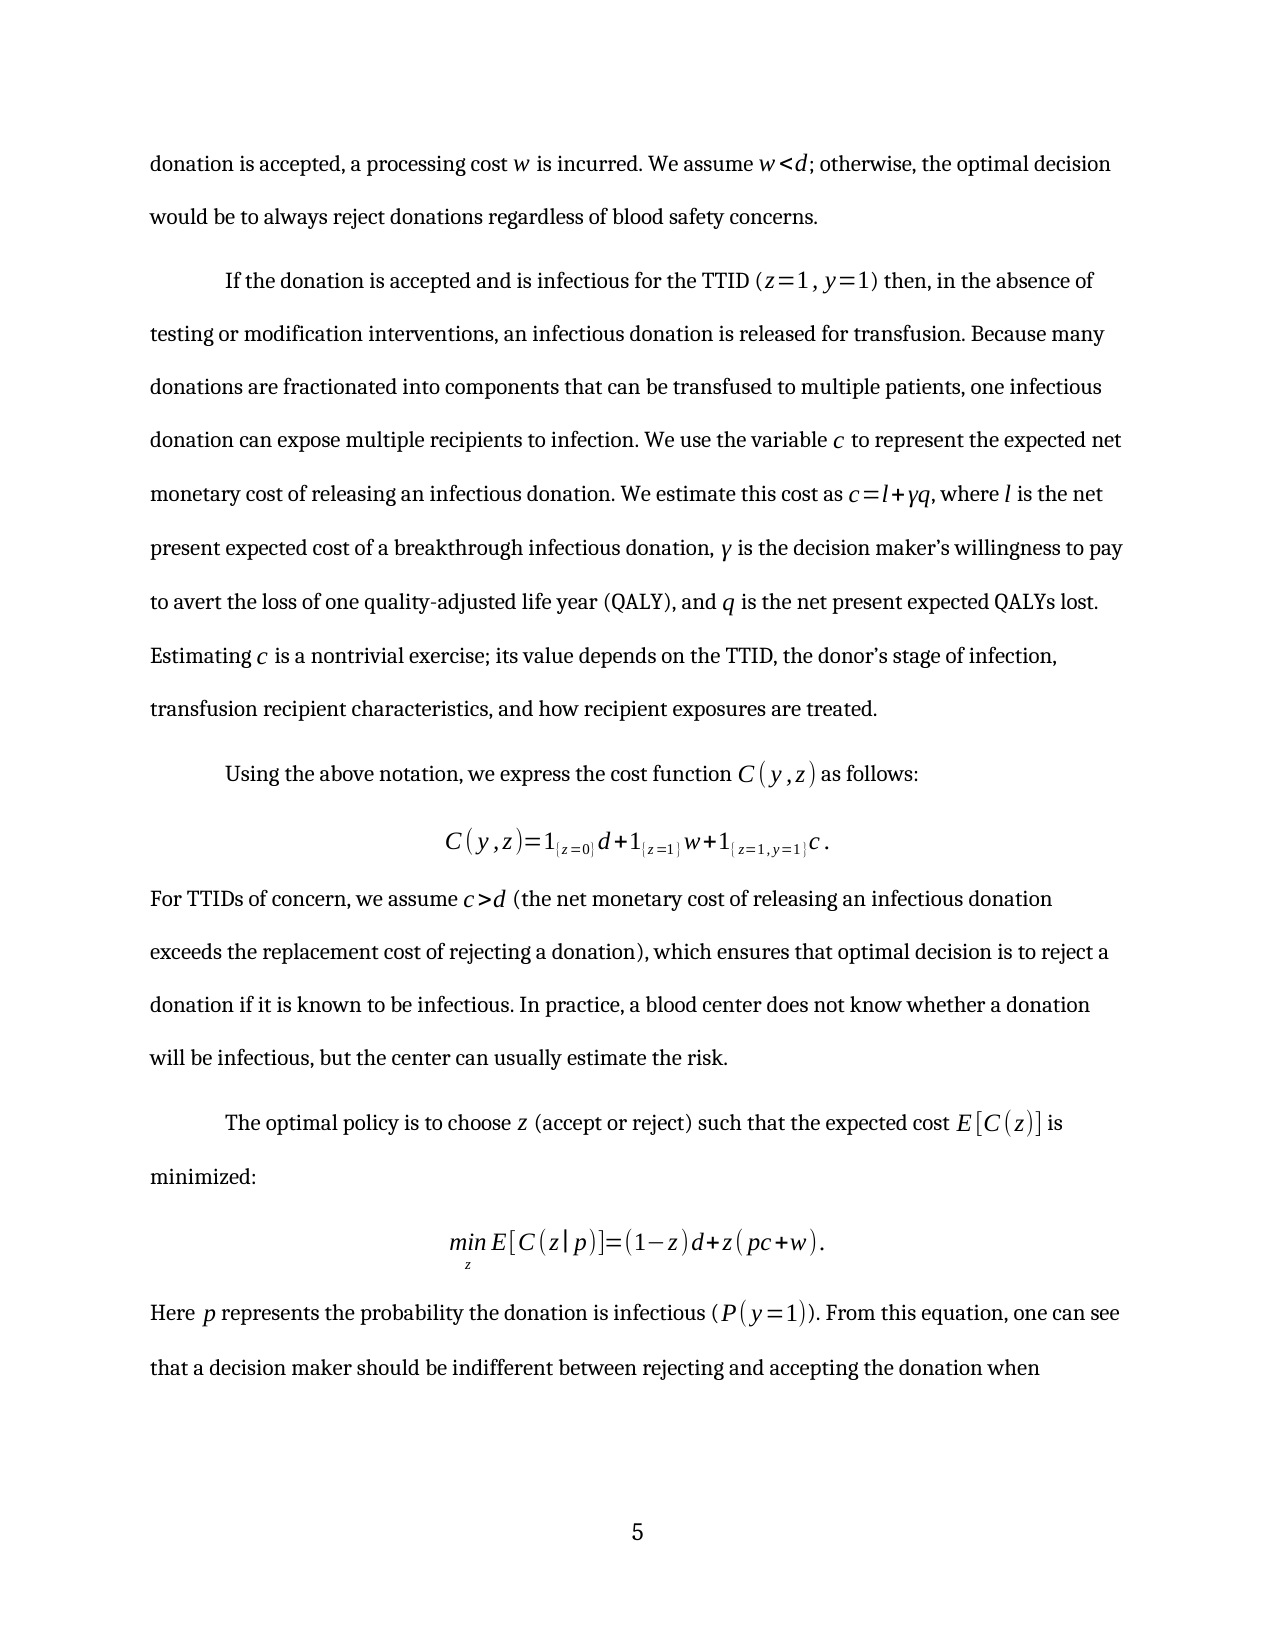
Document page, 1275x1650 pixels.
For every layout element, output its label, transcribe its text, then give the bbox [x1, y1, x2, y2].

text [150, 1298, 1125, 1381]
text Using the above notation, we express the cost function as follows: [150, 759, 1125, 789]
text The optimal policy is to choose (accept or reject) such that the expected cost is minimized: [150, 1108, 1125, 1190]
text If the donation is accepted and is infectious for the TTID () then, in the absence of testing or modification interventions, an infectious donation is released for transfusion. Because many donations are fractionated into components that can be transfused to multiple patients, one infectious donation can expose multiple recipients to infection. We use the variable to represent the expected net monetary cost of releasing an infectious donation. We estimate this cost as , where is the net present expected cost of a breakthrough infectious donation, is the decision maker’s willingness to pay to avert the loss of one quality-adjusted life year (QALY), and is the net present expected QALYs lost. Estimating is a nontrivial exercise; its value depends on the TTID, the donor’s stage of infection, transfusion recipient characteristics, and how recipient exposures are treated. [150, 267, 1125, 723]
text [150, 150, 1125, 230]
text For TTIDs of concern, we assume (the net monetary cost of releasing an infectious donation exceeds the replacement cost of rejecting a donation), which ensures that optimal decision is to reject a donation if it is known to be infectious. In practice, a blood center does not know whether a donation will be infectious, but the center can usually estimate the risk. [150, 885, 1125, 1071]
